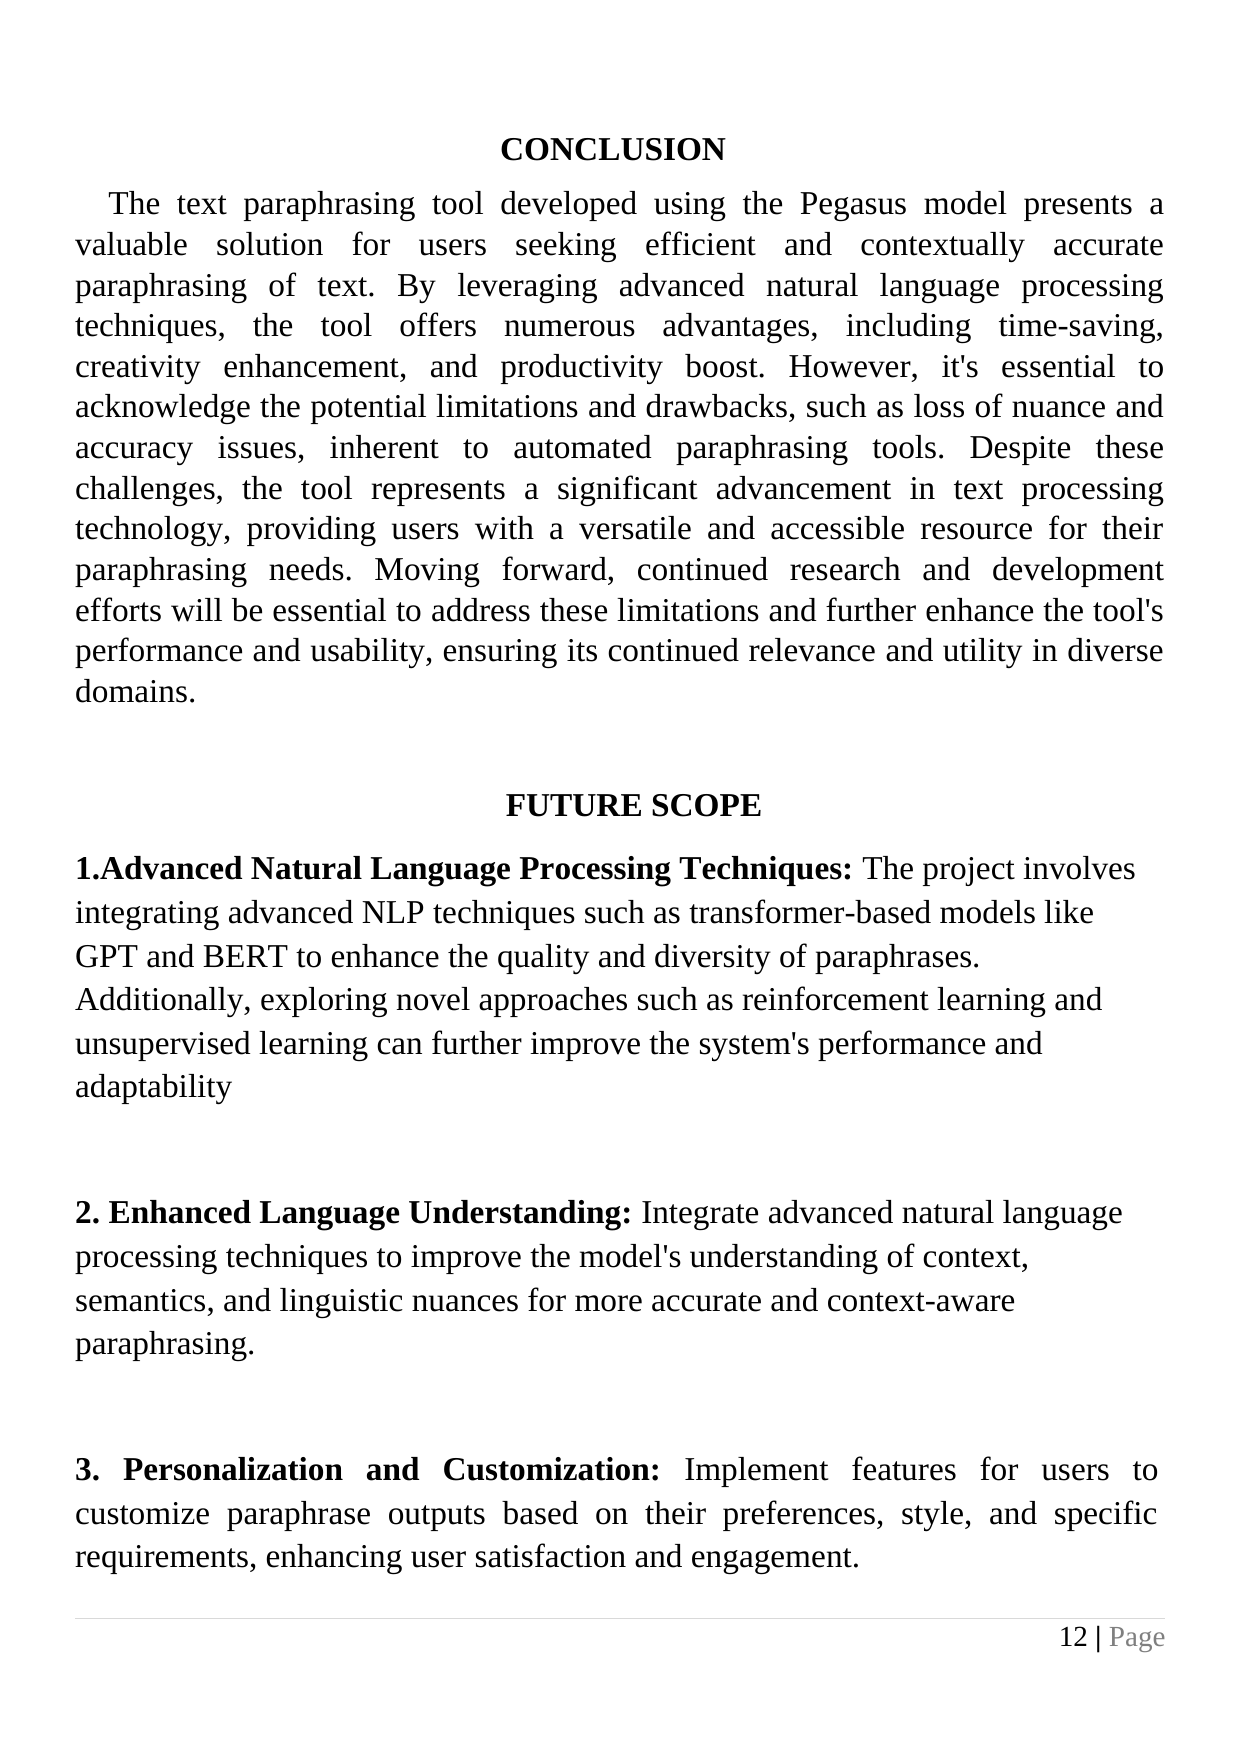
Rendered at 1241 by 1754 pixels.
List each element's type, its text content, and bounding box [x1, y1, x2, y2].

text FUTURE SCOPE [109, 786, 1159, 824]
text 2. Enhanced Language Understanding: Integrate advanced natural language processing techniques to improve the model's understanding of context, semantics, and linguistic nuances for more accurate and context-aware paraphrasing. [75, 1193, 1159, 1362]
text 3. Personalization and Customization: Implement features for users to customize paraphrase outputs based on their preferences, style, and specific requirements, enhancing user satisfaction and engagement. [75, 1449, 1159, 1575]
text The text paraphrasing tool developed using the Pegasus model presents a valuable solution for users seeking efficient and contextually accurate paraphrasing of text. By leveraging advanced natural language processing techniques, the tool offers numerous advantages, including time-saving, creativity enhancement, and productivity boost. However, it's essential to acknowledge the potential limitations and drawbacks, such as loss of nuance and accuracy issues, inherent to automated paraphrasing tools. Despite these challenges, the tool represents a significant advancement in text processing technology, providing users with a versatile and accessible resource for their paraphrasing needs. Moving forward, continued research and development efforts will be essential to address these limitations and further enhance the tool's performance and usability, ensuring its continued relevance and utility in diverse domains. [75, 183, 1165, 709]
subtitle CONCLUSION [75, 129, 1165, 168]
text 1.Advanced Natural Language Processing Techniques: The project involves integrating advanced NLP techniques such as transformer-based models like GPT and BERT to enhance the quality and diversity of paraphrases. Additionally, exploring novel approaches such as reinforcement learning and unsupervised learning can further improve the system's performance and adaptability [75, 848, 1159, 1105]
